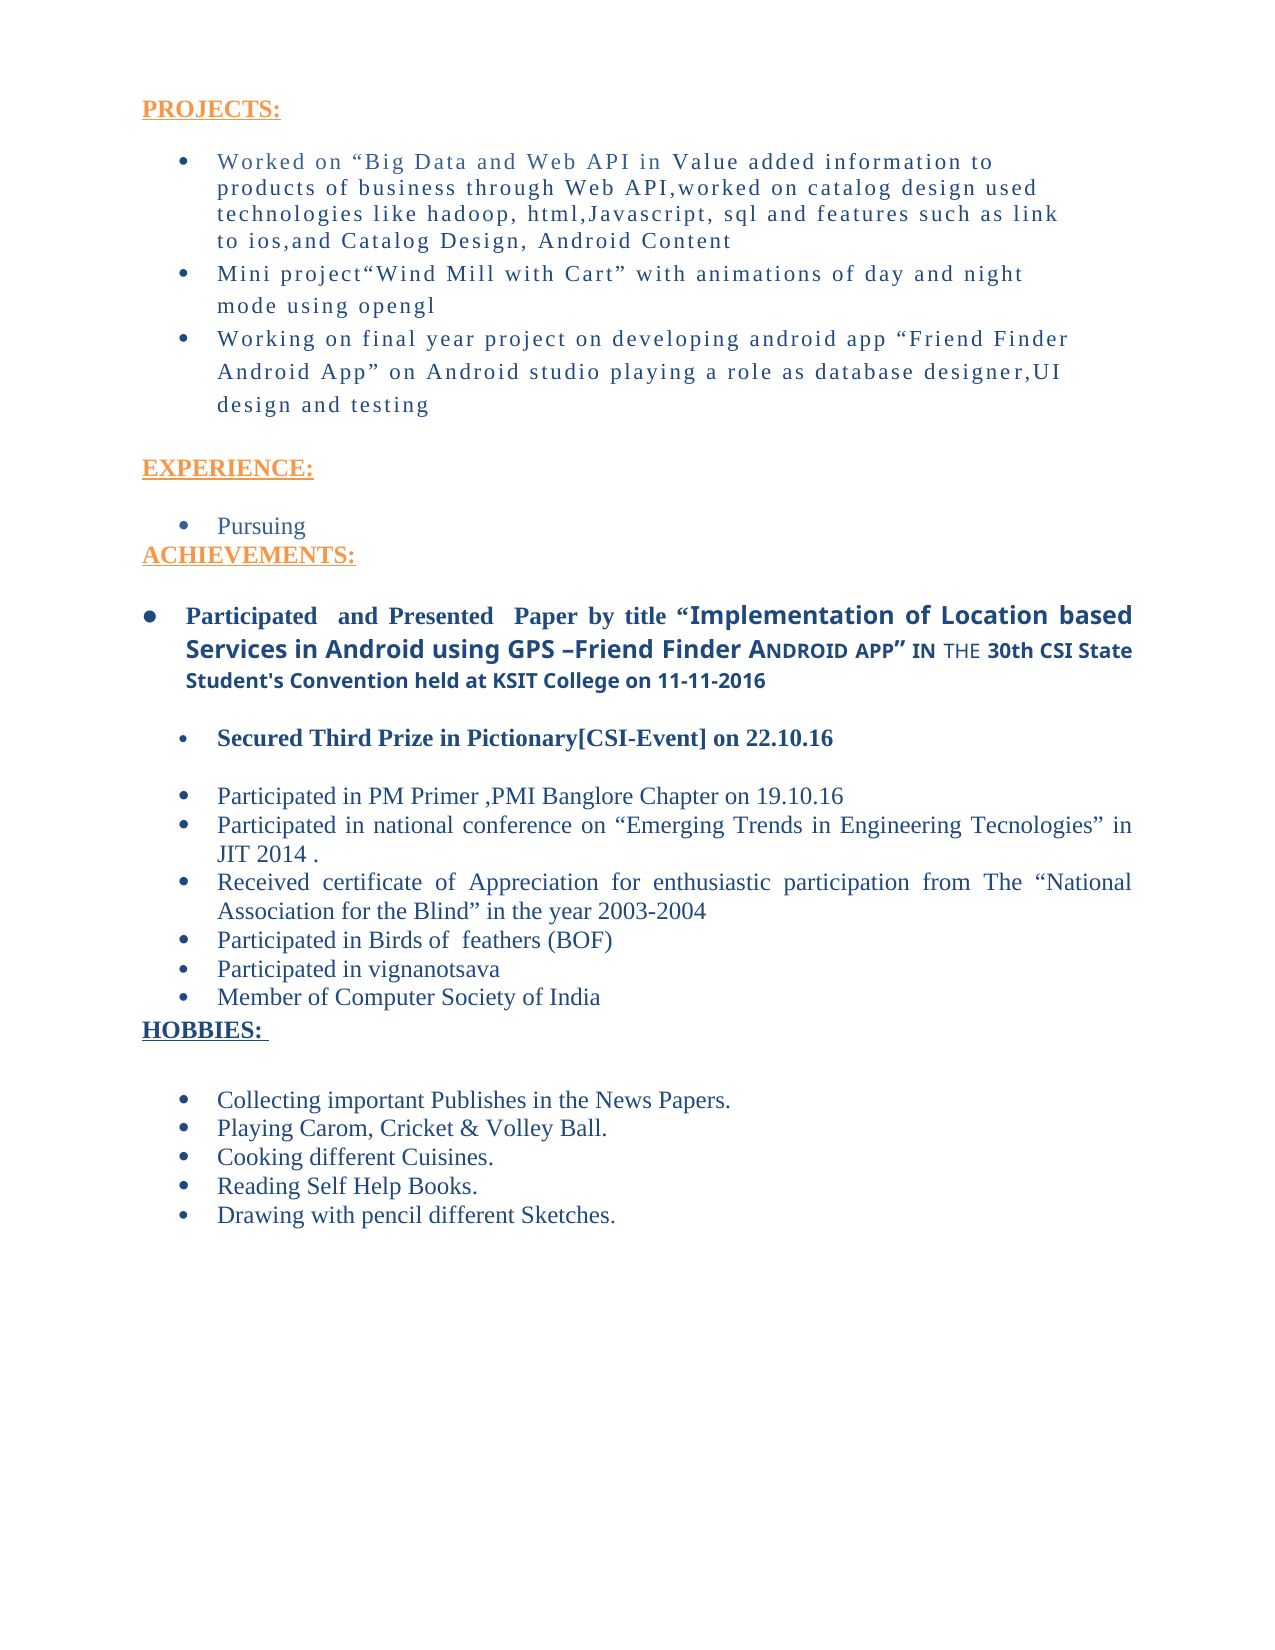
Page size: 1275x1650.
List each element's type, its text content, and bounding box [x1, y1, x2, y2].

list Participated in PM Primer ,PMI Banglore Chapter on 19.10.16 [179, 781, 1133, 810]
list Collecting important Publishes in the News Papers. [179, 1085, 1133, 1113]
text EXPERIENCE: [142, 453, 1133, 482]
text HOBBIES: [142, 1015, 1133, 1044]
list Worked on “Big Data and Web API in Value added information to products of business through Web API,worked on catalog design used technologies like hadoop, html,Javascript, sql and features such as link to ios,and Catalog Design, Android Content [179, 148, 1084, 253]
list Working on final year project on developing android app “Friend Finder Android App” on Android studio playing a role as database designer,UI design and testing [179, 319, 1083, 417]
list Pursuing [179, 511, 1133, 540]
list Member of Computer Society of India [179, 982, 1133, 1011]
text ACHIEVEMENTS: [142, 540, 1133, 568]
list Drawing with pencil different Sketches. [179, 1200, 1133, 1228]
list Participated in Birds of feathers (BOF) [179, 925, 1133, 954]
list Participated in national conference on “Emerging Trends in Engineering Tecnologies” in JIT 2014 . [179, 810, 1133, 867]
list Cooking different Cuisines. [179, 1142, 1133, 1171]
subtitle Participated and Presented Paper by title “Implementation of Location based Services in Android using GPS –Friend Finder Android app” in the 30th CSI State Student's Convention held at KSIT College on 11-11-2016 [142, 598, 1133, 694]
list Received certificate of Appreciation for enthusiastic participation from The “National Association for the Blind” in the year 2003-2004 [179, 867, 1133, 925]
subtitle Secured Third Prize in Pictionary[CSI-Event] on 22.10.16 [179, 723, 1133, 752]
list Playing Carom, Cricket & Volley Ball. [179, 1113, 1133, 1142]
list Mini project“Wind Mill with Cart” with animations of day and night mode using opengl [179, 253, 1083, 319]
list Reading Self Help Books. [179, 1171, 1133, 1200]
list Participated in vignanotsava [179, 954, 1133, 982]
text PROJECTS: [142, 94, 1133, 123]
